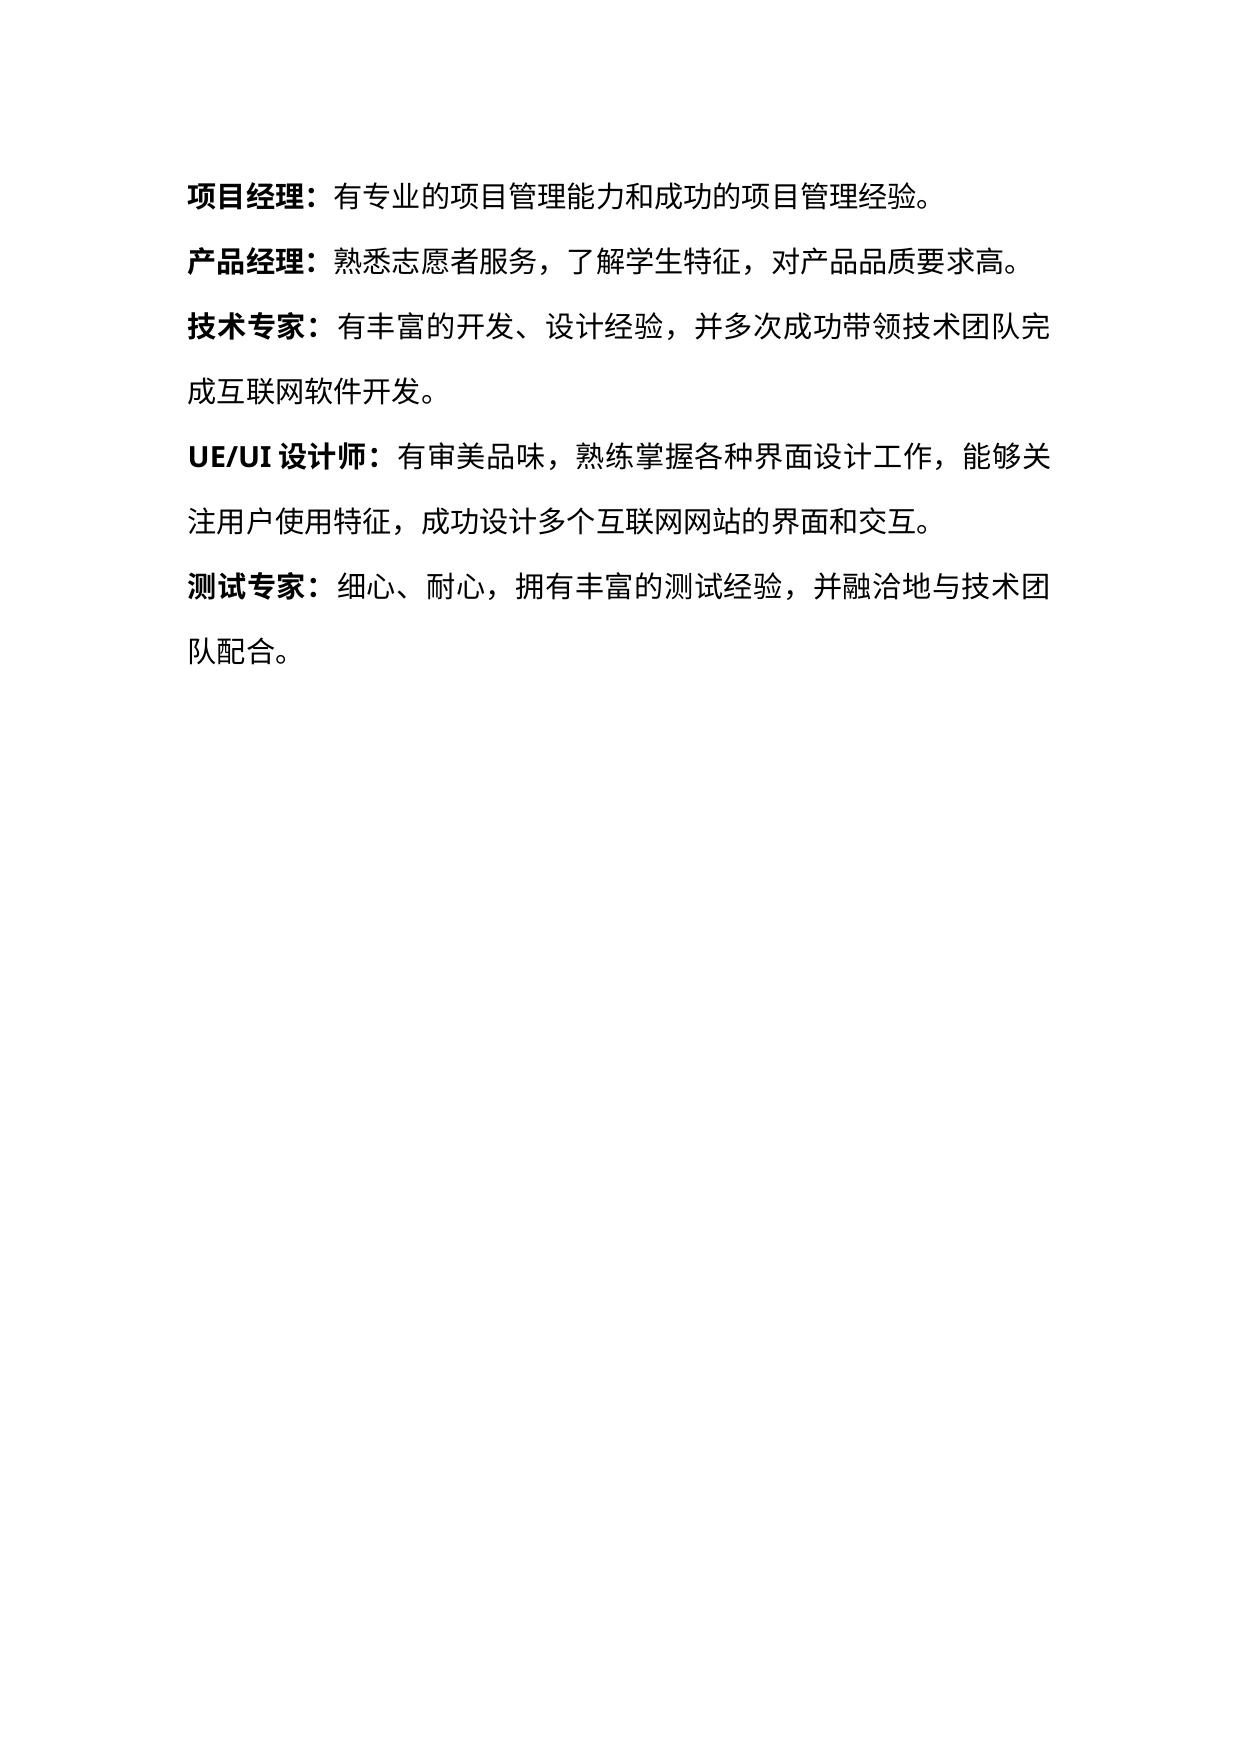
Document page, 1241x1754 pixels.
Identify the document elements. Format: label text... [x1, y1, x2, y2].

text UE/UI设计师：有审美品味，熟练掌握各种界面设计工作，能够关注用户使用特征，成功设计多个互联网网站的界面和交互。 [187, 422, 1053, 552]
text 测试专家：细心、耐心，拥有丰富的测试经验，并融洽地与技术团队配合。 [187, 552, 1053, 682]
text 产品经理：熟悉志愿者服务，了解学生特征，对产品品质要求高。 [187, 227, 1053, 292]
text 技术专家：有丰富的开发、设计经验，并多次成功带领技术团队完成互联网软件开发。 [187, 292, 1053, 422]
text 项目经理：有专业的项目管理能力和成功的项目管理经验。 [187, 162, 1053, 227]
